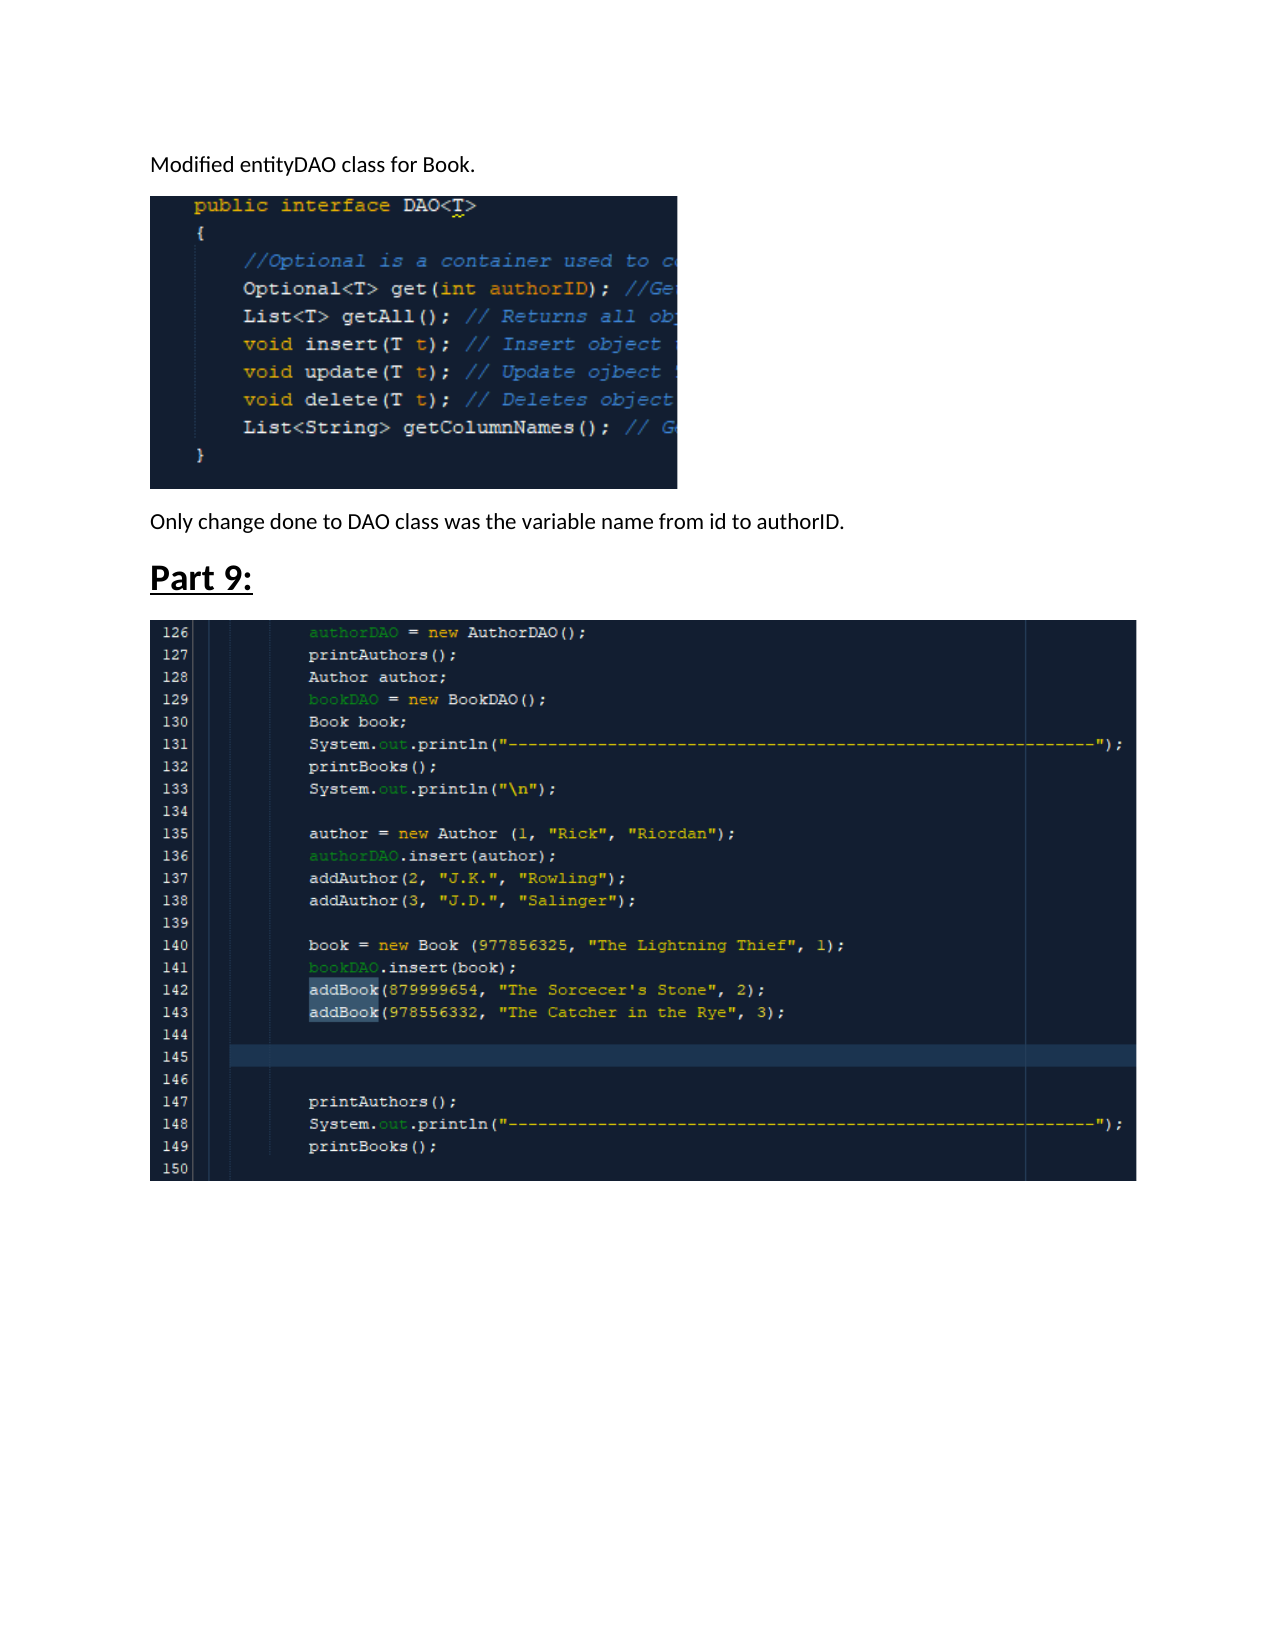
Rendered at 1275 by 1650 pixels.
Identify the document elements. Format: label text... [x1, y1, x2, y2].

picture [150, 620, 1137, 1181]
picture [150, 196, 678, 489]
text Modified entityDAO class for Book. [150, 150, 1125, 178]
text Only change done to DAO class was the variable name from id to authorID. [150, 507, 1125, 535]
text Part 9: [150, 554, 1125, 600]
